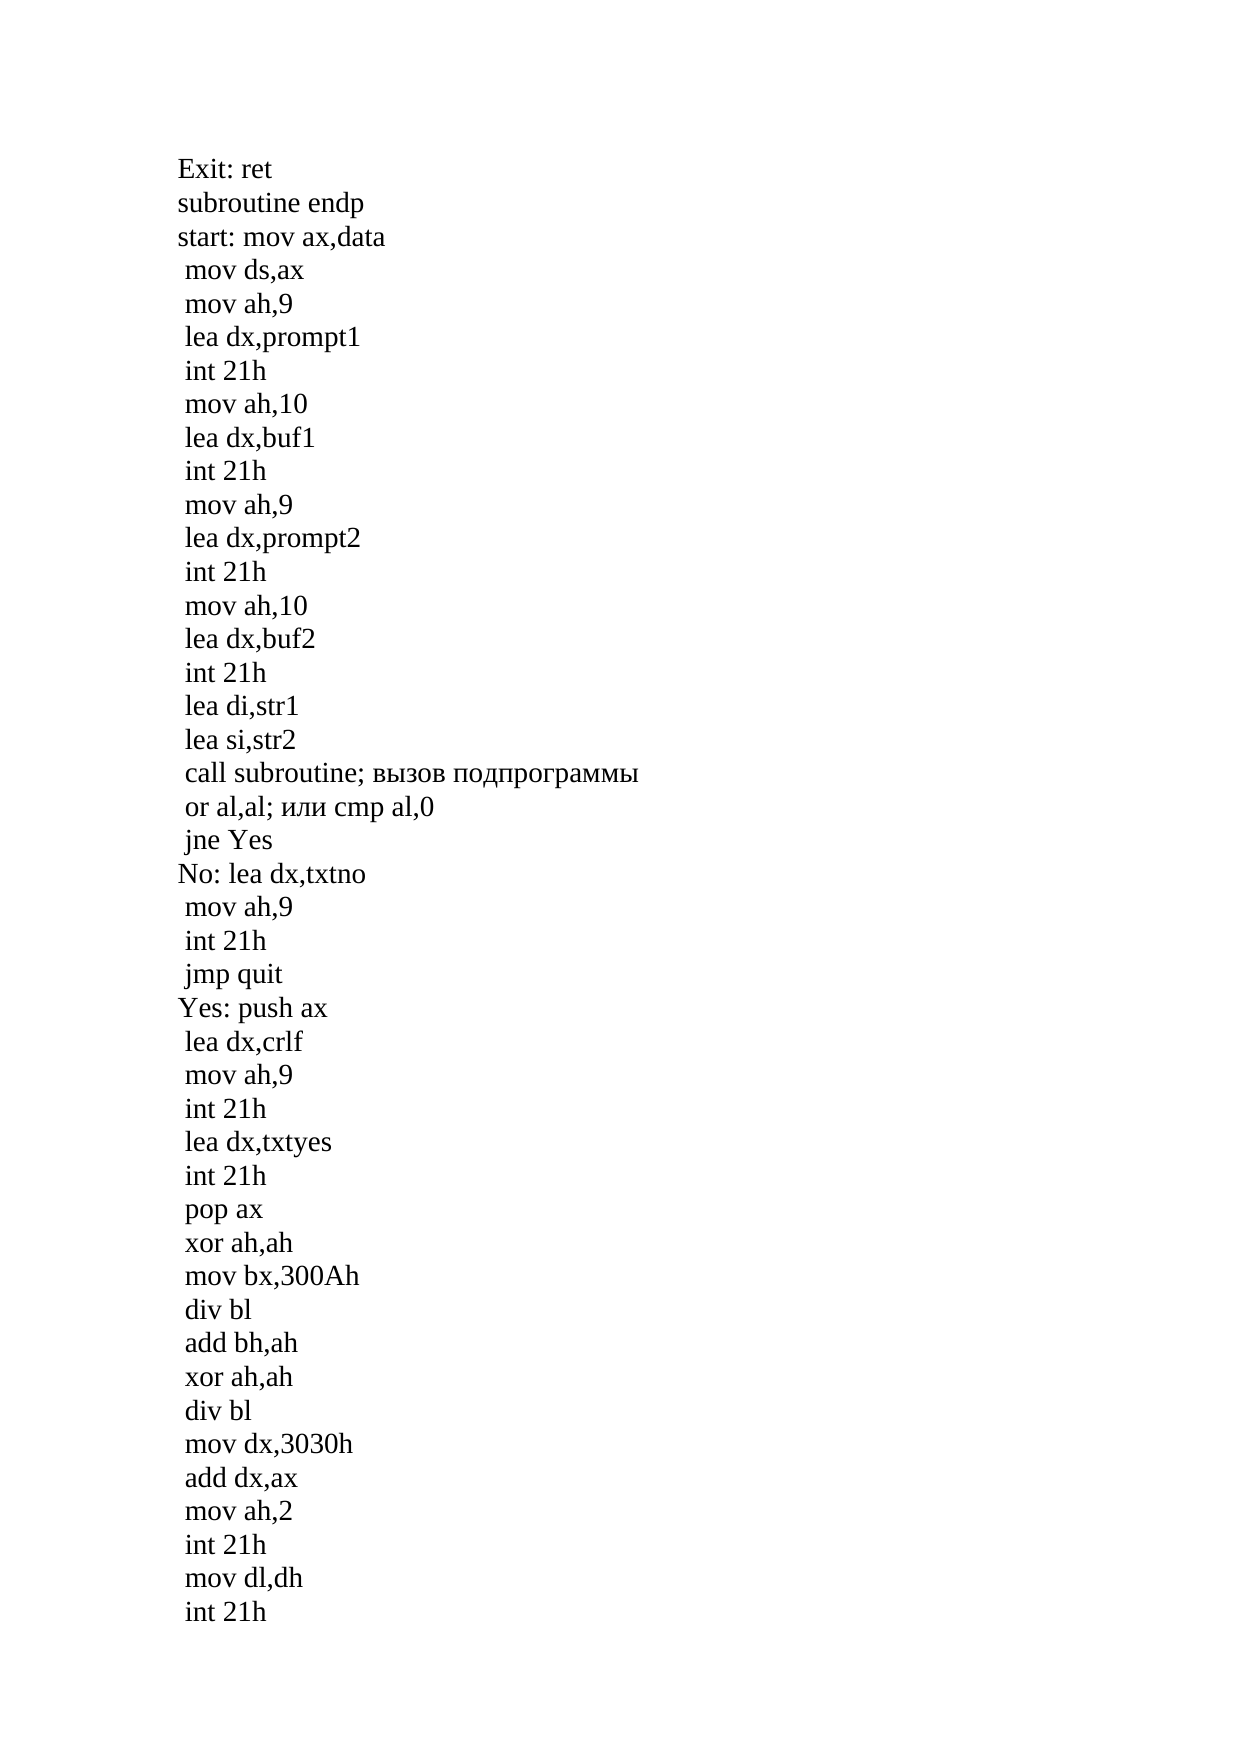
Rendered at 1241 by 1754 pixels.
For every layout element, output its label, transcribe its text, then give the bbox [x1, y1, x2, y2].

text mov ds,ax [177, 252, 1152, 286]
text int 21h [177, 1091, 1152, 1124]
text int 21h [177, 655, 1152, 688]
text div bl [177, 1393, 1152, 1426]
text mov dx,3030h [177, 1426, 1152, 1460]
text pop ax [177, 1191, 1152, 1225]
text int 21h [177, 353, 1152, 386]
text lea dx,buf1 [177, 420, 1152, 453]
text mov ah,10 [177, 588, 1152, 621]
text mov ah,2 [177, 1493, 1152, 1527]
text int 21h [177, 1158, 1152, 1191]
text int 21h [177, 923, 1152, 957]
text xor ah,ah [177, 1359, 1152, 1393]
text mov ah,9 [177, 889, 1152, 923]
text xor ah,ah [177, 1225, 1152, 1258]
text mov ah,9 [177, 487, 1152, 521]
text int 21h [177, 453, 1152, 487]
text call subroutine; вызов подпрограммы [177, 755, 1152, 789]
text add bh,ah [177, 1326, 1152, 1359]
text int 21h [177, 1594, 1152, 1627]
text lea dx,prompt2 [177, 521, 1152, 554]
text mov ah,10 [177, 386, 1152, 420]
text mov ah,9 [177, 1057, 1152, 1091]
text int 21h [177, 1527, 1152, 1560]
text mov ah,9 [177, 286, 1152, 319]
text Exit: ret [177, 152, 1152, 185]
text jne Yes [177, 822, 1152, 856]
text lea dx,buf2 [177, 621, 1152, 655]
text jmp quit [177, 957, 1152, 990]
text subroutine endp [177, 185, 1152, 219]
text lea dx,prompt1 [177, 319, 1152, 353]
text lea di,str1 [177, 688, 1152, 722]
text int 21h [177, 554, 1152, 588]
text add dx,ax [177, 1460, 1152, 1493]
text start: mov ax,data [177, 219, 1152, 252]
text mov bx,300Ah [177, 1258, 1152, 1292]
text lea si,str2 [177, 722, 1152, 755]
text div bl [177, 1292, 1152, 1326]
text mov dl,dh [177, 1560, 1152, 1594]
text lea dx,crlf [177, 1024, 1152, 1057]
text or al,al; или cmp al,0 [177, 789, 1152, 822]
text lea dx,txtyes [177, 1124, 1152, 1158]
text Yes: push ax [177, 990, 1152, 1024]
text No: lea dx,txtno [177, 856, 1152, 889]
